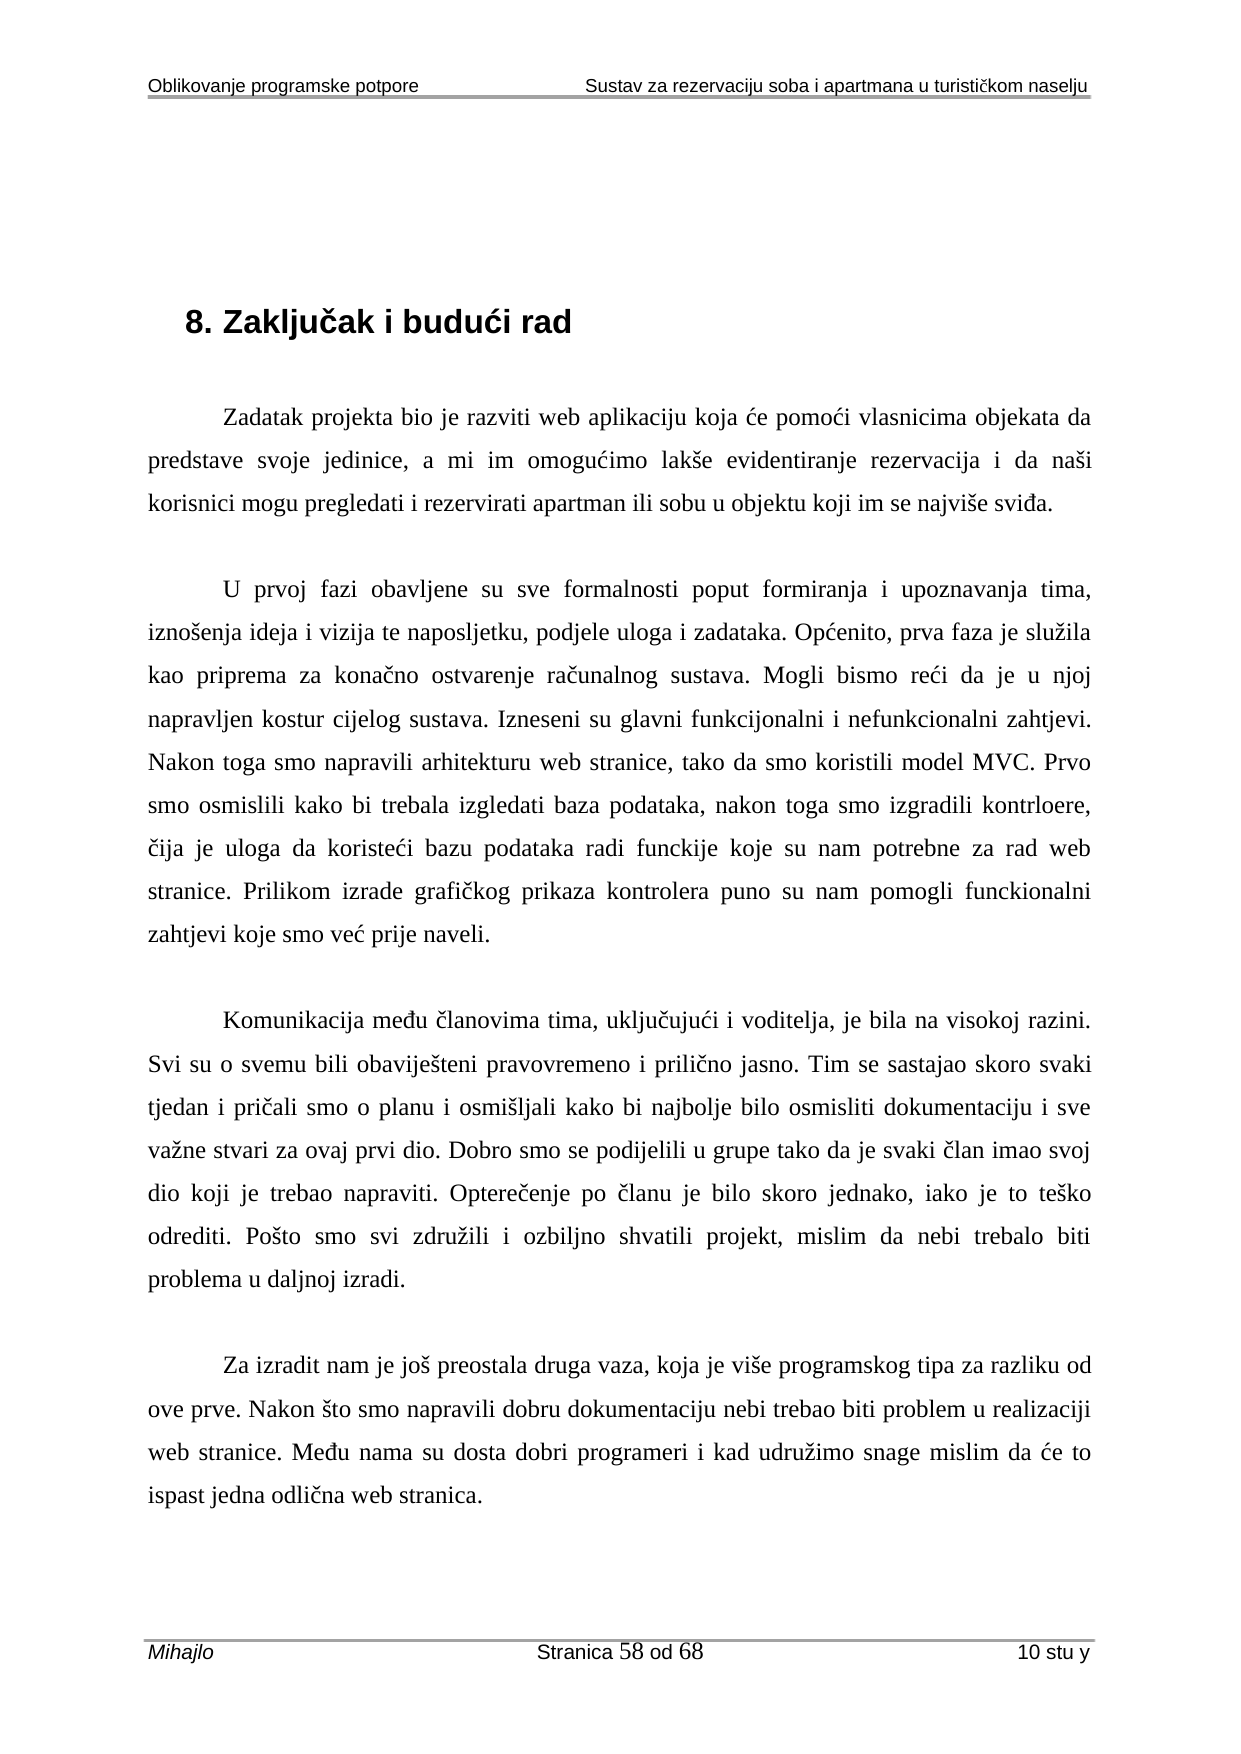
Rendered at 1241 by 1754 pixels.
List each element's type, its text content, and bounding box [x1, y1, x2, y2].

picture [147, 95, 1092, 99]
subtitle Zaključak i budući rad [185, 302, 1093, 340]
text Komunikacija među članovima tima, uključujući i voditelja, je bila na visokoj razini. Svi su o svemu bili obaviješteni pravovremeno i prilično jasno. Tim se sastajao skoro svaki tjedan i pričali smo o planu i osmišljali kako bi najbolje bilo osmisliti dokumentaciju i sve važne stvari za ovaj prvi dio. Dobro smo se podijelili u grupe tako da je svaki član imao svoj dio koji je trebao napraviti. Opterečenje po članu je bilo skoro jednako, iako je to teško odrediti. Pošto smo svi združili i ozbiljno shvatili projekt, mislim da nebi trebalo biti problema u daljnoj izradi. [148, 1006, 1093, 1293]
text U prvoj fazi obavljene su sve formalnosti poput formiranja i upoznavanja tima, iznošenja ideja i vizija te naposljetku, podjele uloga i zadataka. Općenito, prva faza je služila kao priprema za konačno ostvarenje računalnog sustava. Mogli bismo reći da je u njoj napravljen kostur cijelog sustava. Izneseni su glavni funkcijonalni i nefunkcionalni zahtjevi. Nakon toga smo napravili arhitekturu web stranice, tako da smo koristili model MVC. Prvo smo osmislili kako bi trebala izgledati baza podataka, nakon toga smo izgradili kontrloere, čija je uloga da koristeći bazu podataka radi funckije koje su nam potrebne za rad web stranice. Prilikom izrade grafičkog prikaza kontrolera puno su nam pomogli funckionalni zahtjevi koje smo već prije naveli. [148, 574, 1093, 948]
text Za izradit nam je još preostala druga vaza, koja je više programskog tipa za razliku od ove prve. Nakon što smo napravili dobru dokumentaciju nebi trebao biti problem u realizaciji web stranice. Među nama su dosta dobri programeri i kad udružimo snage mislim da će to ispast jedna odlična web stranica. [148, 1351, 1093, 1509]
text Zadatak projekta bio je razviti web aplikaciju koja će pomoći vlasnicima objekata da predstave svoje jedinice, a mi im omogućimo lakše evidentiranje rezervacija i da naši korisnici mogu pregledati i rezervirati apartman ili sobu u objektu koji im se najviše sviđa. [148, 402, 1093, 517]
